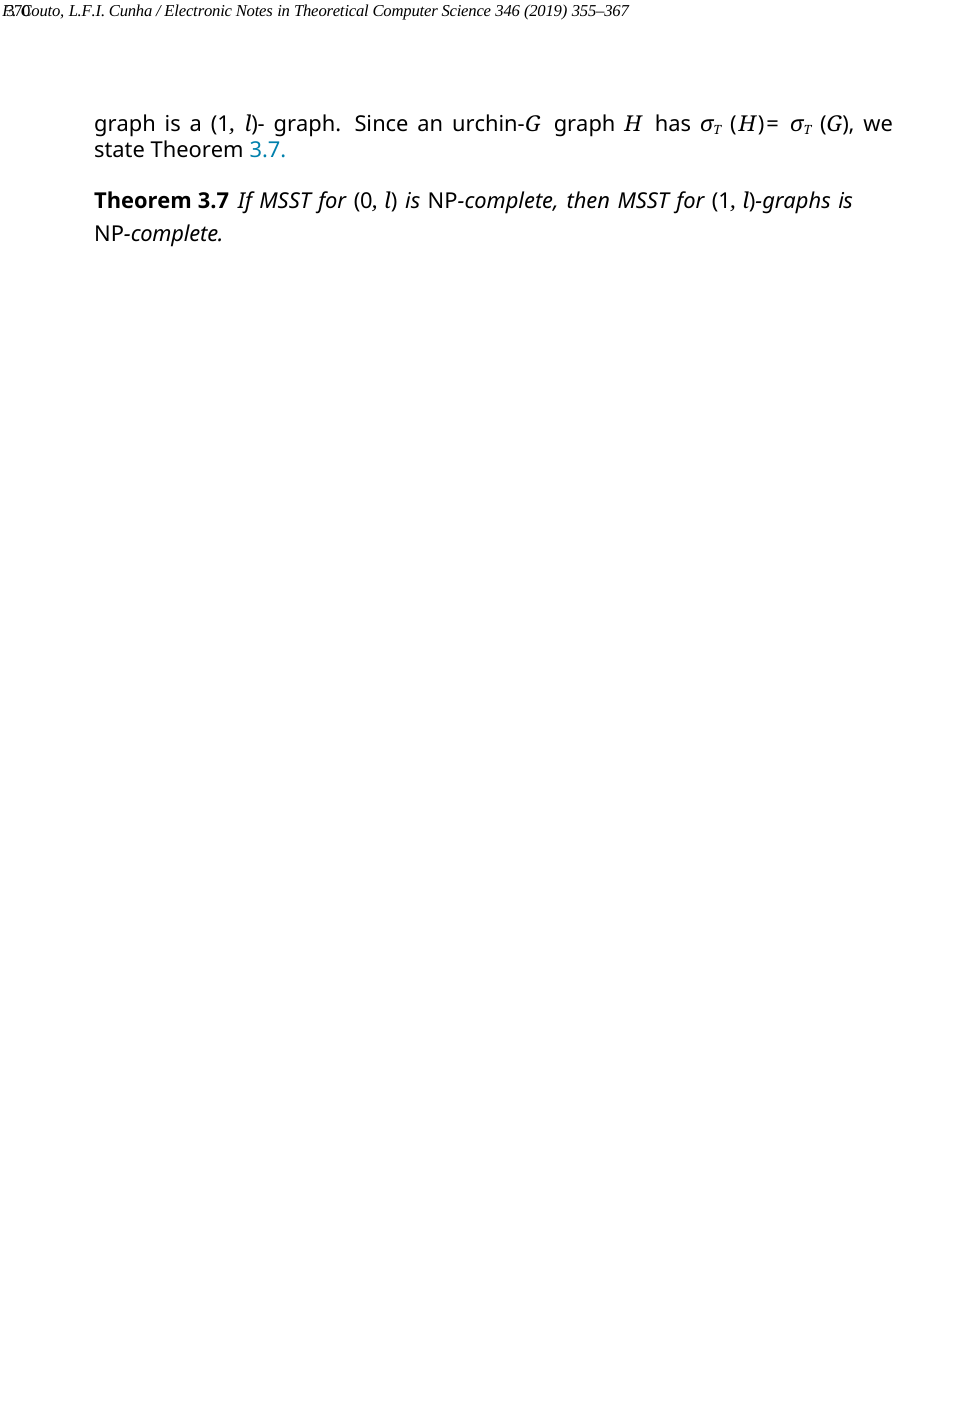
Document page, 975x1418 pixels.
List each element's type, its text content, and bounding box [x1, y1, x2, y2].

text Theorem 3.7 If MSST for (0, l) is NP-complete, then MSST for (1, l)-graphs is [94, 182, 910, 215]
text NP-complete. [94, 215, 910, 249]
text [94, 110, 893, 164]
